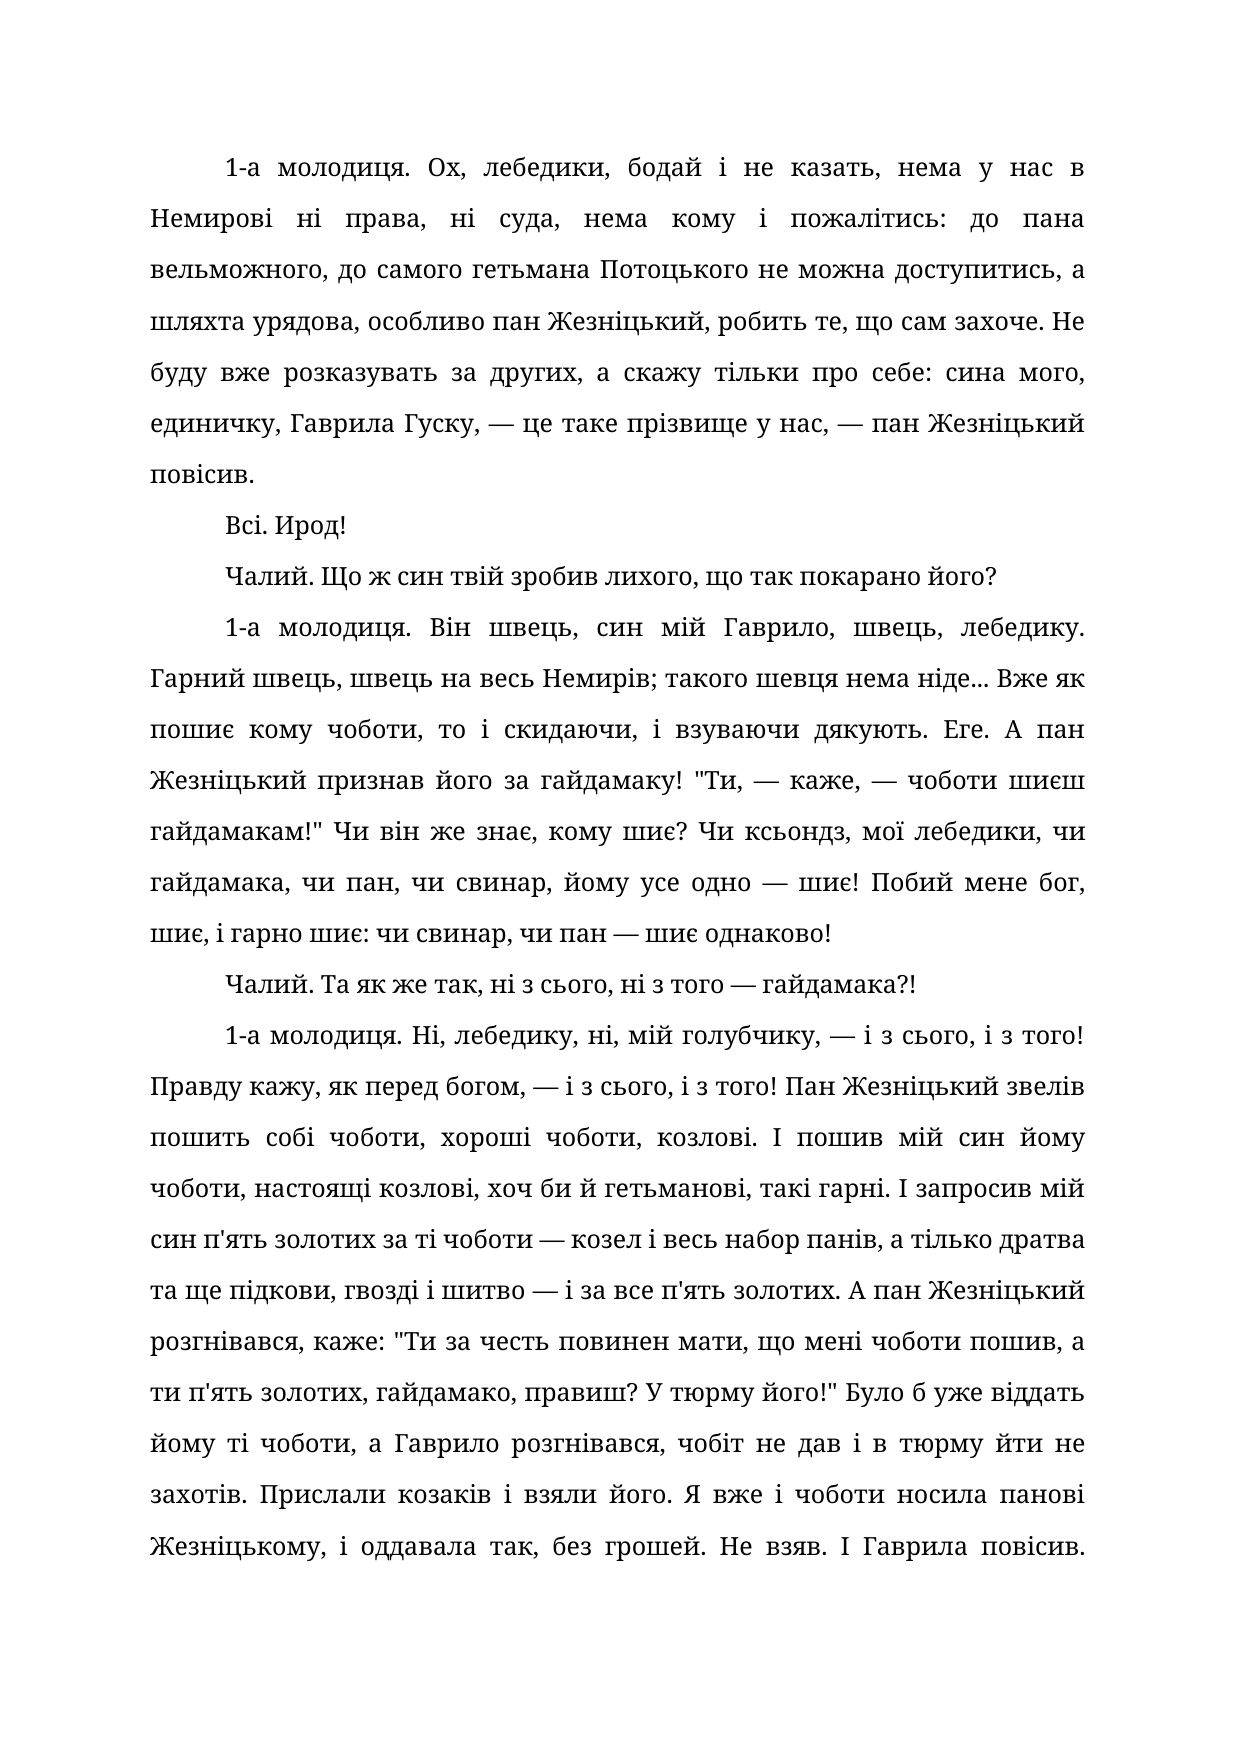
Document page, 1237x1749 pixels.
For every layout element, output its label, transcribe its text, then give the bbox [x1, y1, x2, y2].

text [150, 1018, 1086, 1562]
text 1-а молодиця. Він швець, син мій Гаврило, швець, лебедику. Гарний швець, швець на весь Немирів; такого шевця нема ніде... Вже як пошиє кому чоботи, то і скидаючи, і взуваючи дякують. Еге. А пан Жезніцький признав його за гайдамаку! "Ти, — каже, — чоботи шиєш гайдамакам!" Чи він же знає, кому шиє? Чи ксьондз, мої лебедики, чи гайдамака, чи пан, чи свинар, йому усе одно — шиє! Побий мене бог, шиє, і гарно шиє: чи свинар, чи пан — шиє однаково! [150, 609, 1086, 950]
text Чалий. Що ж син твій зробив лихого, що так покарано його? [150, 558, 1086, 592]
text Чалий. Та як же так, ні з сього, ні з того — гайдамака?! [150, 967, 1086, 1001]
text 1-а молодиця. Ох, лебедики, бодай і не казать, нема у нас в Немирові ні права, ні суда, нема кому і пожалітись: до пана вельможного, до самого гетьмана Потоцького не можна доступитись, а шляхта урядова, особливо пан Жезніцький, робить те, що сам захоче. Не буду вже розказувать за других, а скажу тільки про себе: сина мого, единичку, Гаврила Гуску, — це таке прізвище у нас, — пан Жезніцький повісив. [150, 150, 1086, 490]
text Всі. Ирод! [150, 507, 1086, 541]
